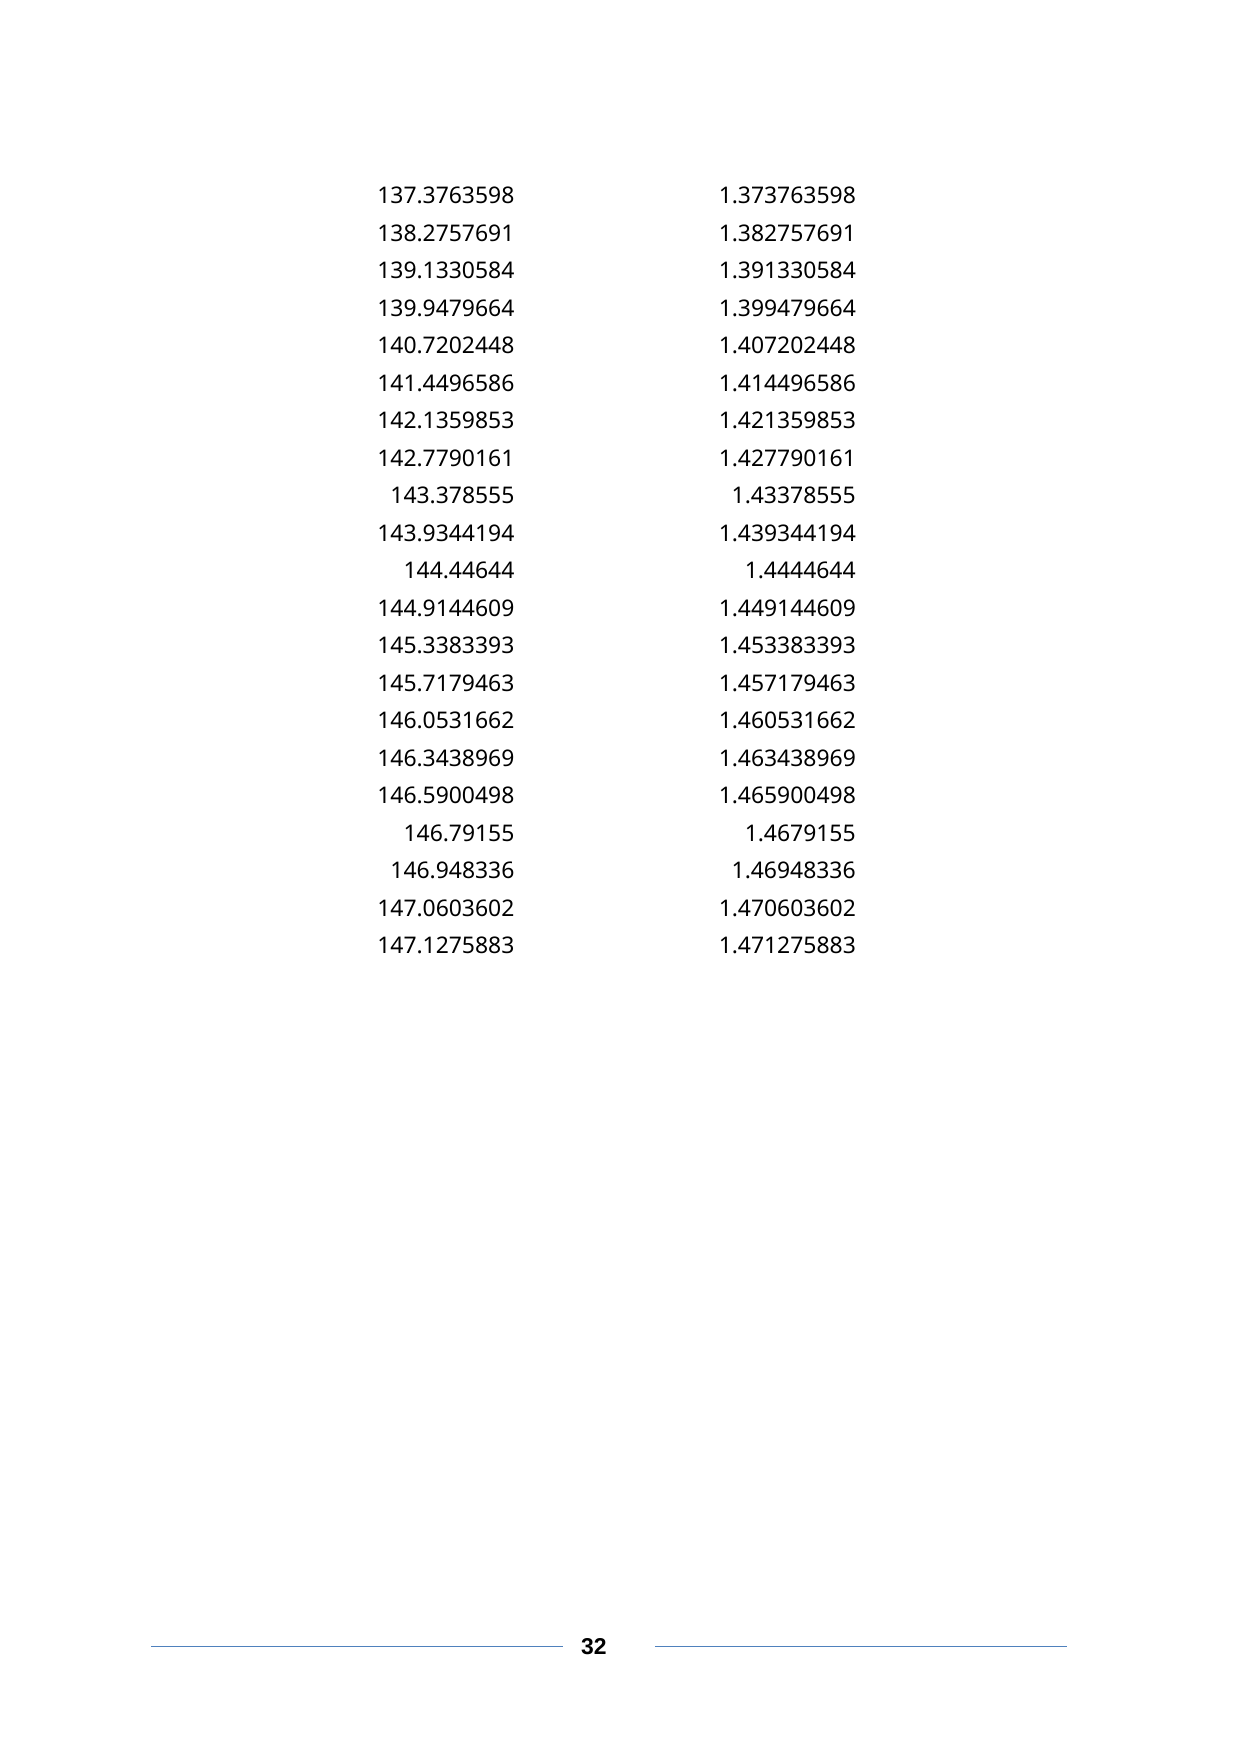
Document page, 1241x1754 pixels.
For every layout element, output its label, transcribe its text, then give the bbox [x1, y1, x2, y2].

table_cell 139.1330584 [163, 251, 524, 288]
table_cell 1.373763598 [525, 176, 866, 213]
table_cell 1.399479664 [525, 288, 866, 326]
table_cell 144.44644 [163, 551, 524, 588]
table_cell 143.9344194 [163, 513, 524, 551]
table_cell 1.471275883 [525, 926, 866, 963]
table_cell 1.382757691 [525, 213, 866, 251]
table_cell 143.378555 [163, 476, 524, 513]
table_cell 145.3383393 [163, 626, 524, 663]
table_cell 141.4496586 [163, 363, 524, 401]
table_cell 1.463438969 [525, 738, 866, 776]
table_cell 142.7790161 [163, 438, 524, 476]
table_cell 1.46948336 [525, 851, 866, 888]
table_cell 1.421359853 [525, 401, 866, 438]
table_cell 1.407202448 [525, 326, 866, 363]
table_cell 147.0603602 [163, 888, 524, 926]
table_cell 146.5900498 [163, 776, 524, 813]
table_cell 1.427790161 [525, 438, 866, 476]
table_cell 1.43378555 [525, 476, 866, 513]
table_cell 1.449144609 [525, 588, 866, 626]
table_cell 1.4679155 [525, 813, 866, 851]
table_cell 1.470603602 [525, 888, 866, 926]
table_cell 146.79155 [163, 813, 524, 851]
table_cell 1.4444644 [525, 551, 866, 588]
table_cell 142.1359853 [163, 401, 524, 438]
table_cell 1.391330584 [525, 251, 866, 288]
table_cell 1.439344194 [525, 513, 866, 551]
table_cell 144.9144609 [163, 588, 524, 626]
table_cell 146.0531662 [163, 701, 524, 738]
table_cell 139.9479664 [163, 288, 524, 326]
table_cell 138.2757691 [163, 213, 524, 251]
table_cell 145.7179463 [163, 663, 524, 701]
table_cell 1.457179463 [525, 663, 866, 701]
table_cell 140.7202448 [163, 326, 524, 363]
table_cell 146.3438969 [163, 738, 524, 776]
table_cell 1.453383393 [525, 626, 866, 663]
table_cell 1.465900498 [525, 776, 866, 813]
table_cell 137.3763598 [163, 176, 524, 213]
table_cell 1.460531662 [525, 701, 866, 738]
table_cell 147.1275883 [163, 926, 524, 963]
table_cell 1.414496586 [525, 363, 866, 401]
table_cell 146.948336 [163, 851, 524, 888]
